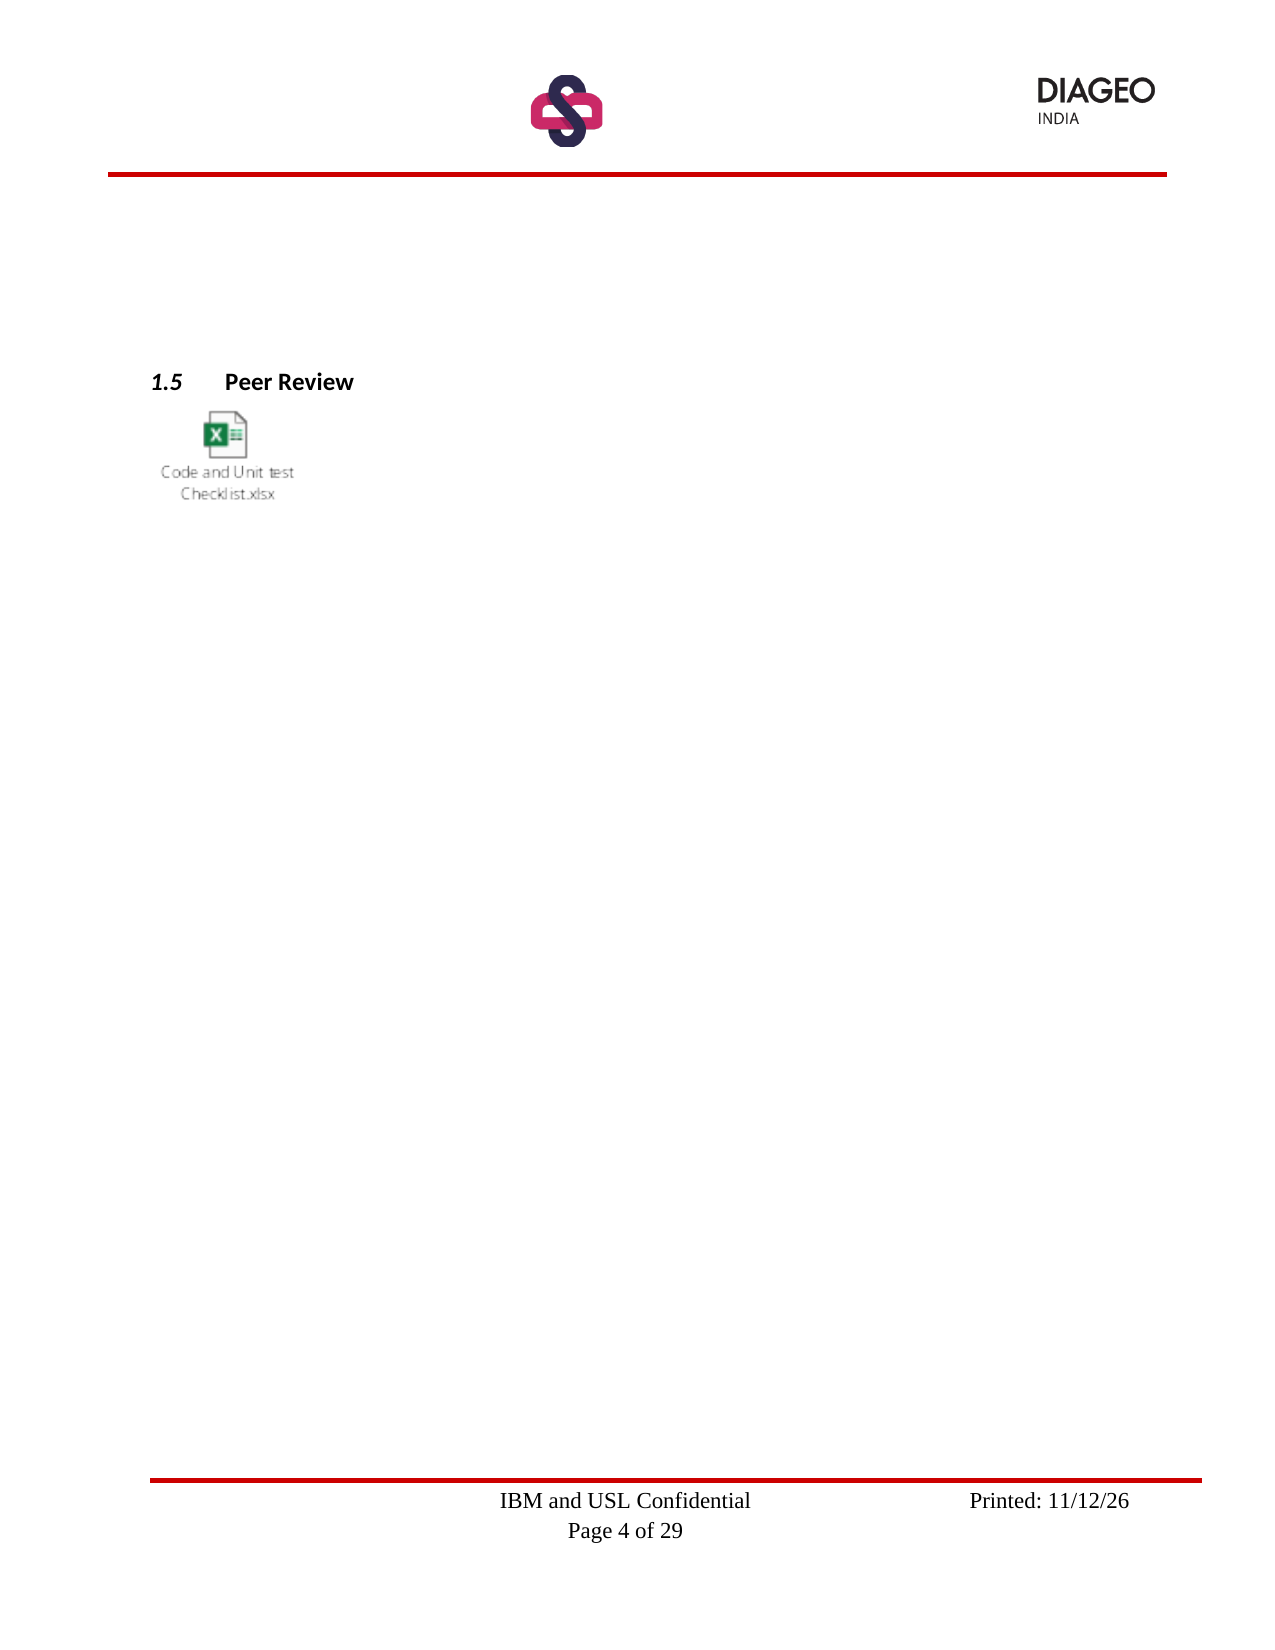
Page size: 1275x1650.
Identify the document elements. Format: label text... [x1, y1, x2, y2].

picture [1035, 75, 1156, 127]
subtitle Peer Review [150, 366, 1125, 396]
